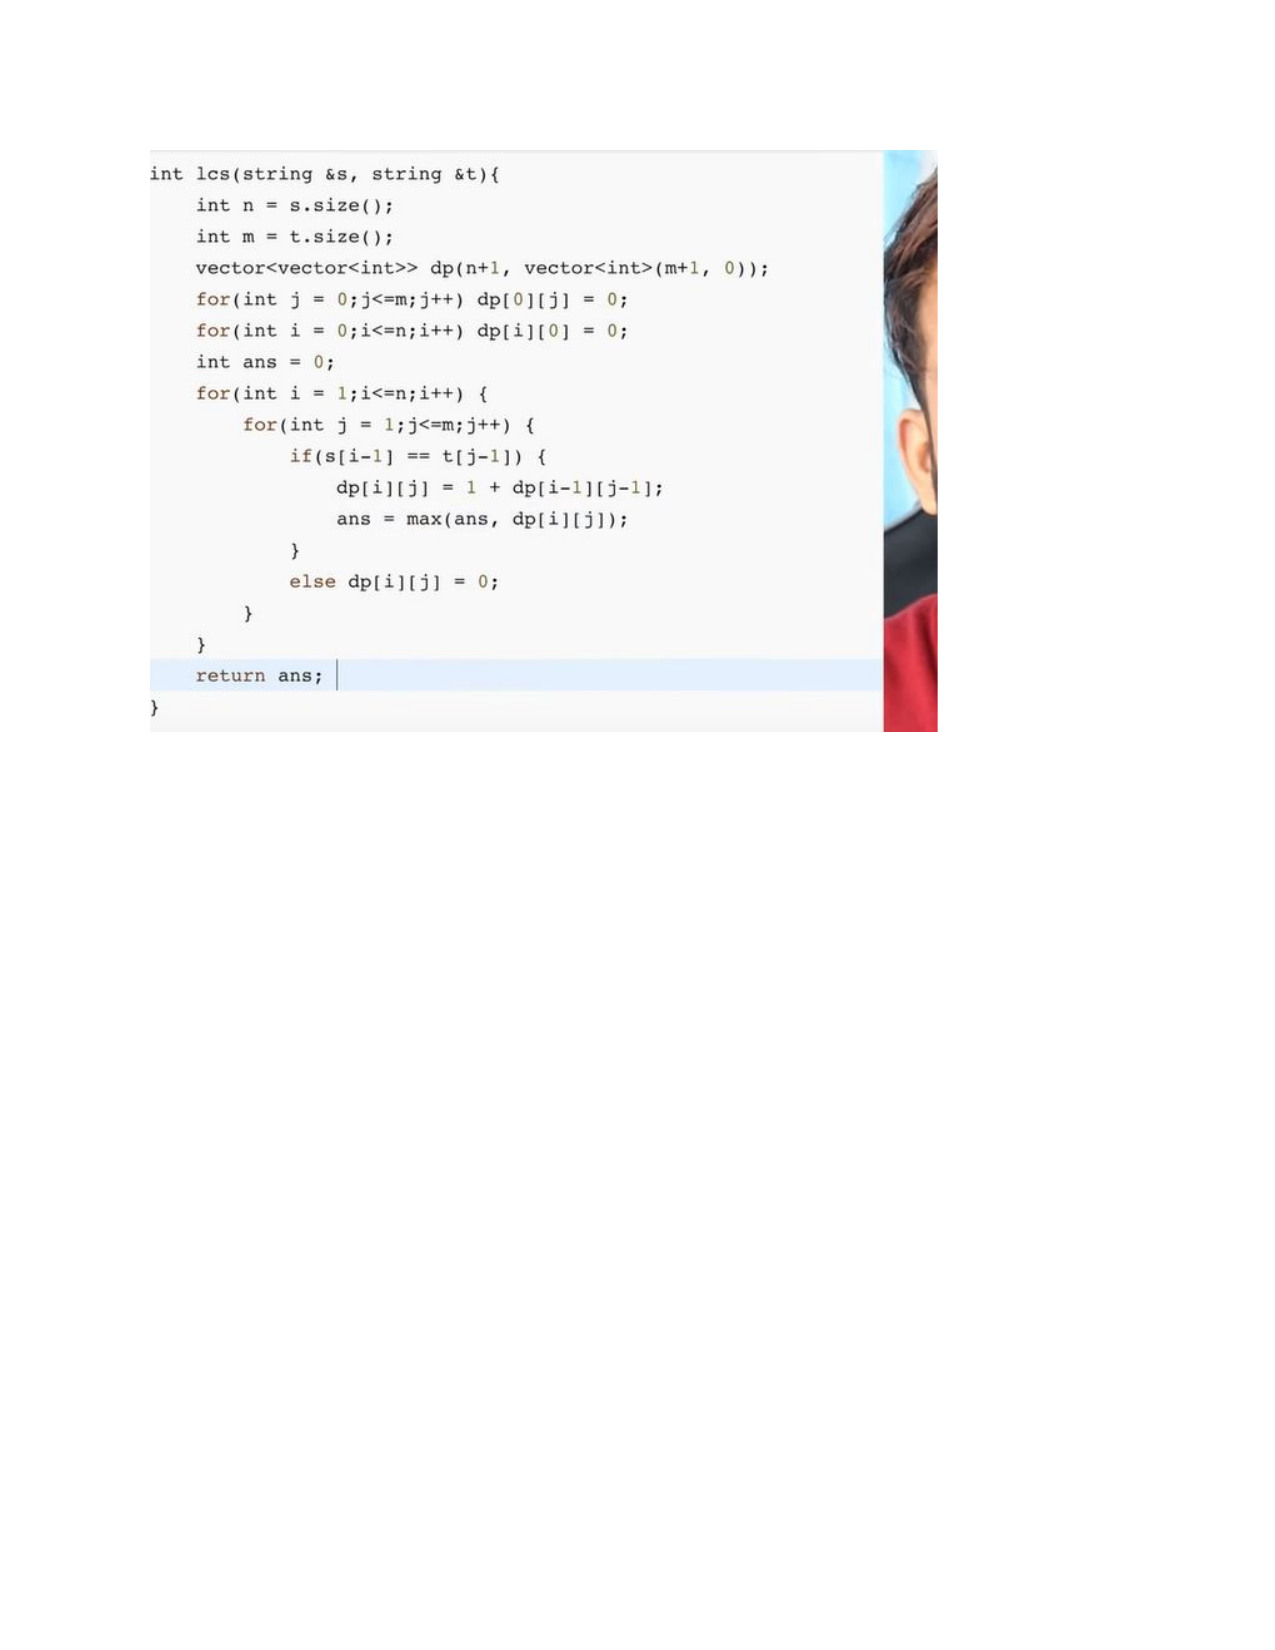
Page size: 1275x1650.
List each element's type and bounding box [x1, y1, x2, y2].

picture [150, 150, 938, 732]
